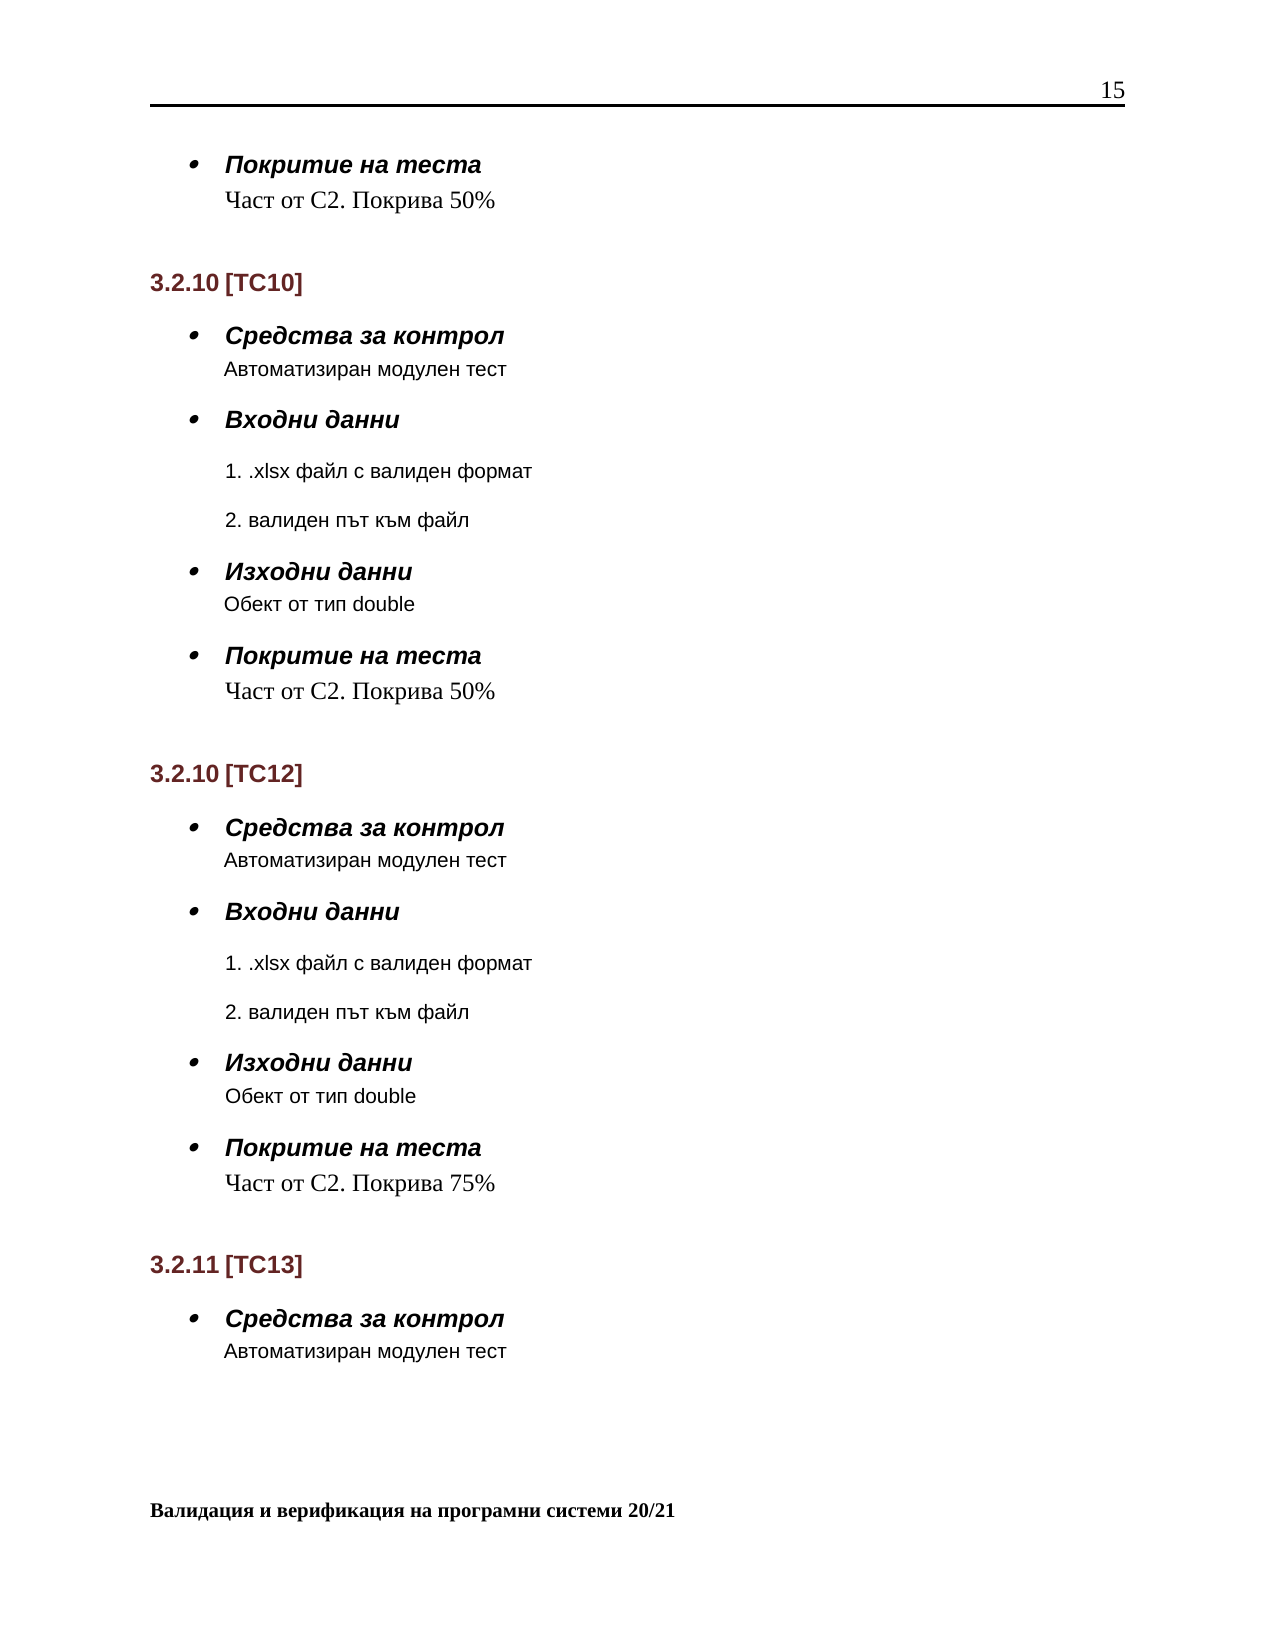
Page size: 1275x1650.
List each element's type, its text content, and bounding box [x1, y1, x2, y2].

text Автоматизиран модулен тест [150, 1339, 1125, 1363]
text Обект от тип double [150, 592, 1125, 616]
subtitle 3.2.11 [TC13] [150, 1250, 1125, 1279]
text Част от C2. Покрива 50% [150, 676, 1125, 705]
subtitle 2. валиден път към файл [187, 999, 1125, 1023]
subtitle Покритие на теста [187, 641, 1125, 670]
subtitle 3.2.10 [TC10] [150, 268, 1125, 296]
text Автоматизиран модулен тест [150, 356, 1125, 380]
subtitle 1. .xlsx файл с валиден формат [187, 459, 1125, 483]
subtitle Средства за контрол [187, 813, 1125, 841]
subtitle 3.2.10 [TC12] [150, 759, 1125, 788]
subtitle Средства за контрол [187, 321, 1125, 350]
subtitle 2. валиден път към файл [187, 508, 1125, 532]
subtitle Входни данни [187, 897, 1125, 926]
text Автоматизиран модулен тест [150, 848, 1125, 872]
list Обект от тип double [187, 1083, 1125, 1107]
subtitle Покритие на теста [187, 1132, 1125, 1161]
subtitle Изходни данни [187, 557, 1125, 586]
subtitle Входни данни [187, 405, 1125, 434]
text Част от C2. Покрива 50% [150, 185, 1125, 214]
subtitle Средства за контрол [187, 1304, 1125, 1333]
subtitle 1. .xlsx файл с валиден формат [187, 951, 1125, 974]
subtitle Изходни данни [187, 1048, 1125, 1077]
text Част от C2. Покрива 75% [150, 1168, 1125, 1196]
subtitle Покритие на теста [187, 150, 1125, 179]
